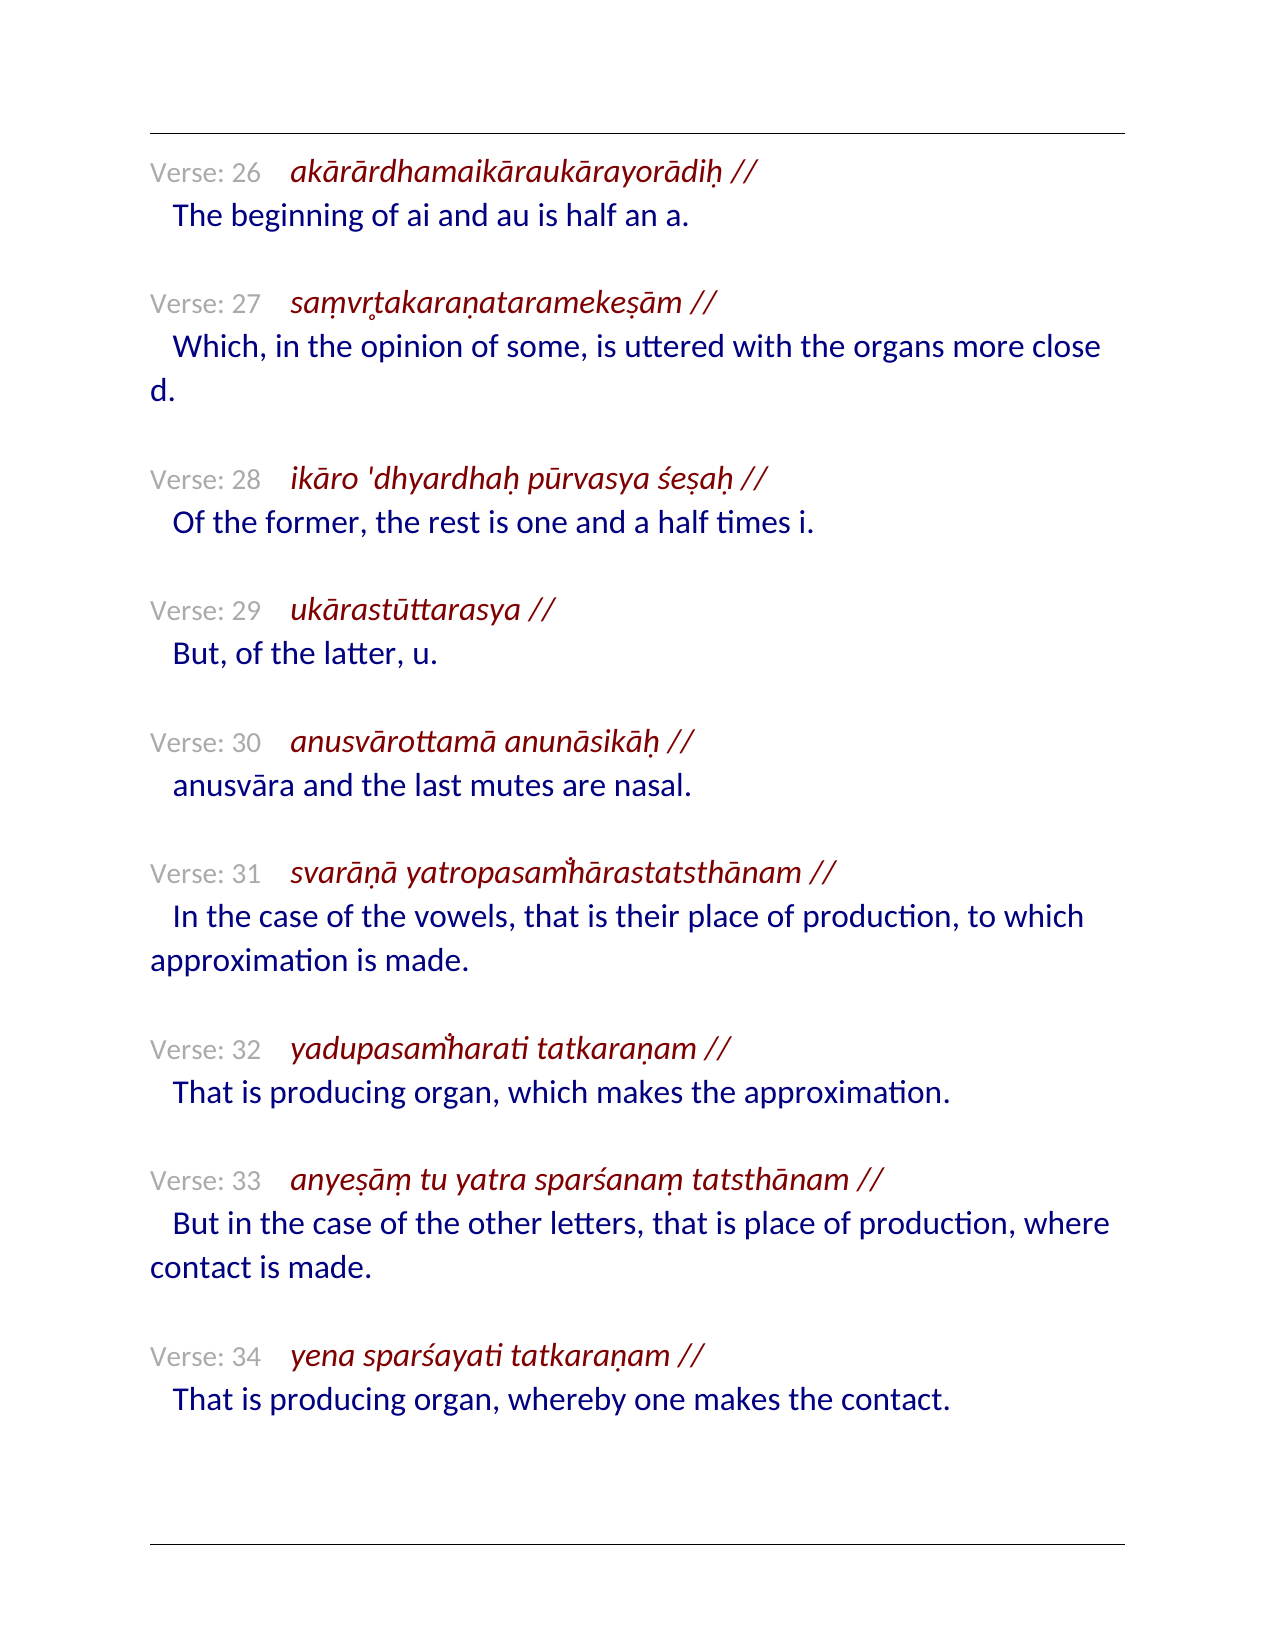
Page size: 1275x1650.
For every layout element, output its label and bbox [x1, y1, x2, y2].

subtitle [150, 150, 1125, 1462]
